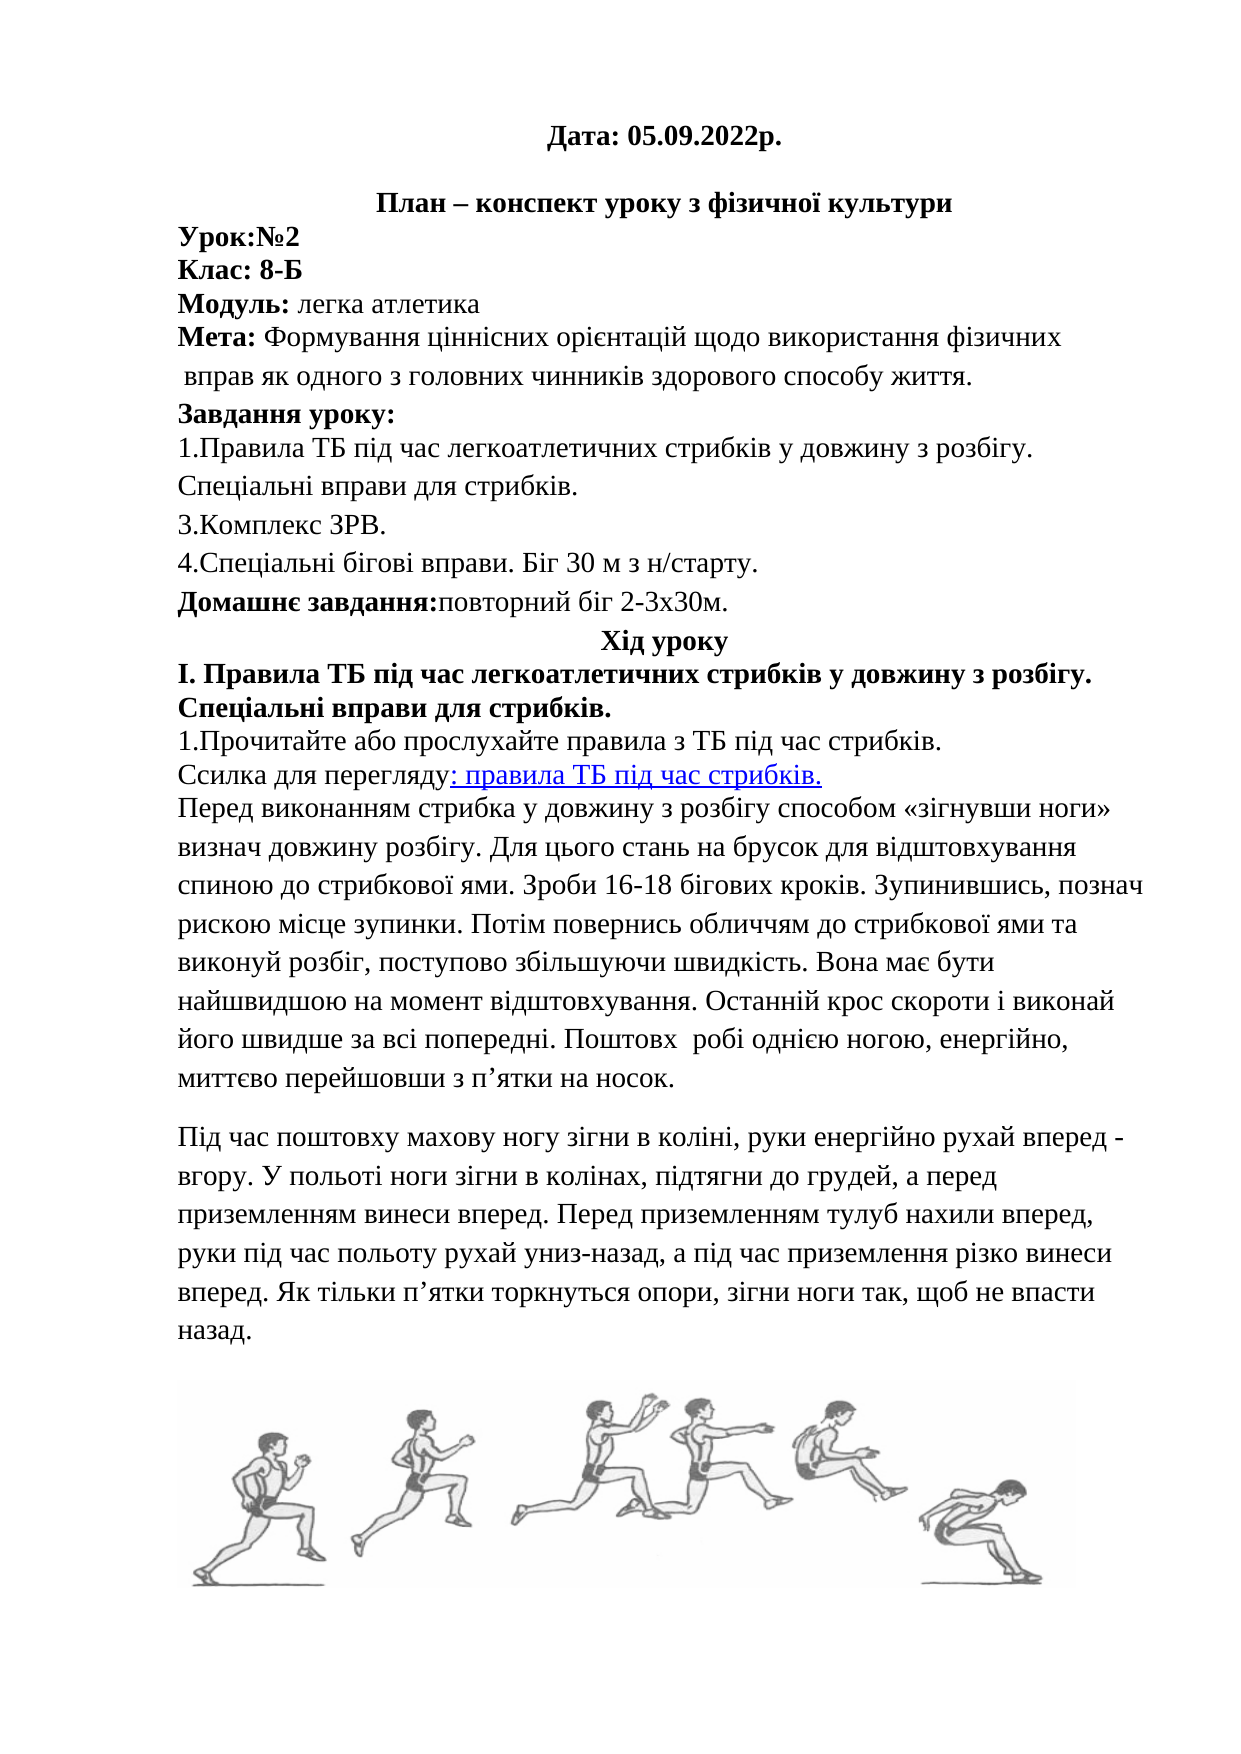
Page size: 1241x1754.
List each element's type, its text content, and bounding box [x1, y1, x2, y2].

text Ссилка для перегляду: правила ТБ під час стрибків. [177, 757, 1152, 790]
text вправ як одного з головних чинників здорового способу життя. [140, 358, 1152, 391]
picture [177, 1380, 1076, 1588]
text І. Правила ТБ під час легкоатлетичних стрибків у довжину з розбігу. [177, 656, 1152, 690]
text Дата: 05.09.2022р. [177, 118, 1152, 152]
text Клас: 8-Б [177, 252, 1152, 286]
text 1.Правила ТБ під час легкоатлетичних стрибків у довжину з розбігу. Спеціальні вправи для стрибків. [177, 430, 1152, 502]
text Завдання уроку: [177, 396, 1152, 430]
text 1.Прочитайте або прослухайте правила з ТБ під час стрибків. [177, 723, 1152, 757]
text Під час поштовху махову ногу зігни в коліні, руки енергійно рухай вперед - вгору. У польоті ноги зігни в колінах, підтягни до грудей, а перед приземленням винеси вперед. Перед приземленням тулуб нахили вперед, руки під час польоту рухай униз-назад, а під час приземлення різко винеси вперед. Як тільки п’ятки торкнуться опори, зігни ноги так, щоб не впасти назад. [177, 1119, 1152, 1346]
text Перед виконанням стрибка у довжину з розбігу способом «зігнувши ноги» визнач довжину розбігу. Для цього стань на брусок для відштовхування спиною до стрибкової ями. Зроби 16-18 бігових кроків. Зупинившись, познач рискою місце зупинки. Потім повернись обличчям до стрибкової ями та виконуй розбіг, поступово збільшуючи швидкість. Вона має бути найшвидшою на момент відштовхування. Останній крос скороти і виконай його швидше за всі попередні. Поштовх робі однією ногою, енергійно, миттєво перейшовши з п’ятки на носок. [177, 790, 1152, 1094]
text Мета: Формування ціннісних орієнтацій щодо використання фізичних [177, 319, 1152, 353]
text Модуль: легка атлетика [177, 286, 1152, 319]
text Спеціальні вправи для стрибків. [177, 690, 1152, 723]
text План – конспект уроку з фізичної культури [177, 185, 1152, 219]
text Урок:№2 [177, 219, 1152, 252]
text 4.Спеціальні бігові вправи. Біг з н/старту. [177, 546, 1152, 579]
text Домашнє завдання:повторний біг 2-3х30м. [177, 584, 1152, 618]
text Хід уроку [177, 623, 1152, 656]
text 3.Комплекс ЗРВ. [177, 507, 1152, 541]
